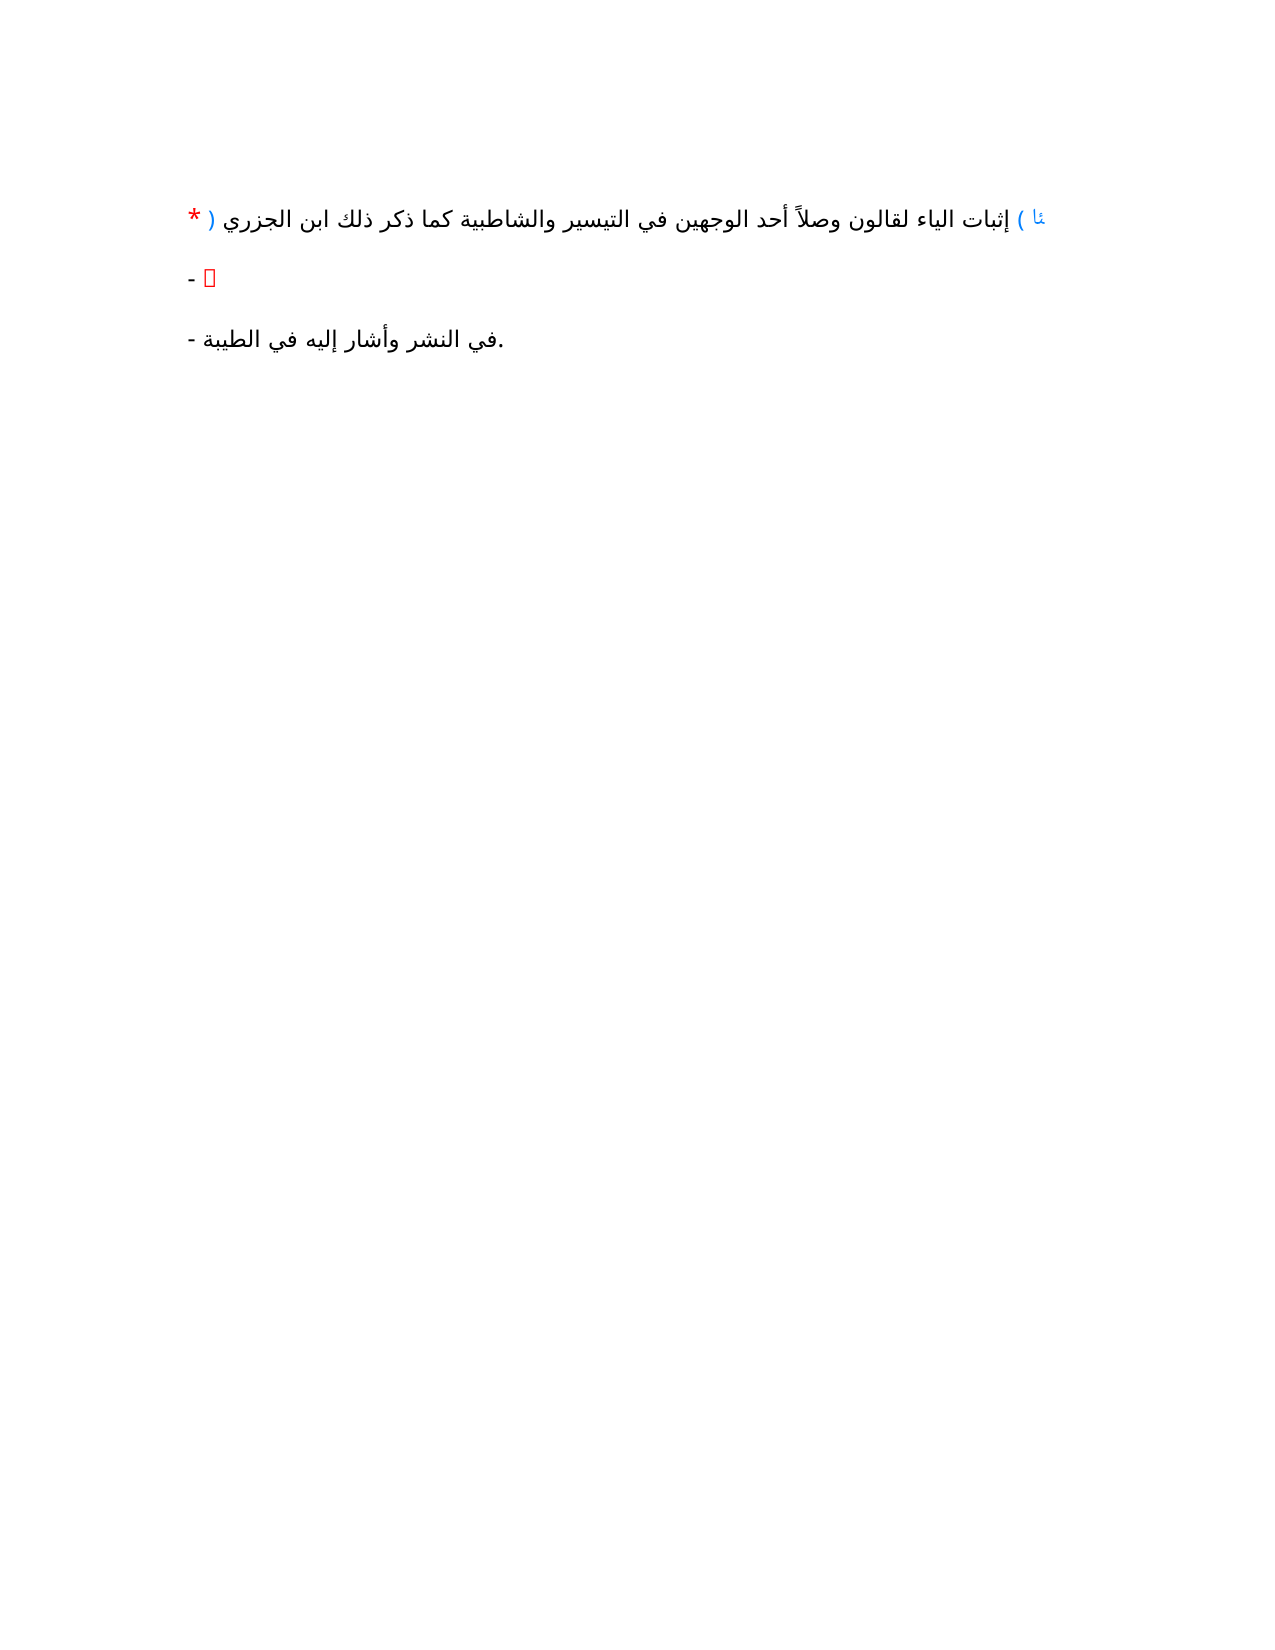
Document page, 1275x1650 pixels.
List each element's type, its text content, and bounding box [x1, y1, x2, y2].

text * ﴿ ﯫ ﴾ إثبات الياء لقالون وصلاً أحد الوجهين في التيسير والشاطبية كما ذكر ذلك ابن الجزري [187, 201, 1087, 235]
text - في النشر وأشار إليه في الطيبة. [187, 321, 1087, 355]
text -  [187, 261, 1087, 295]
